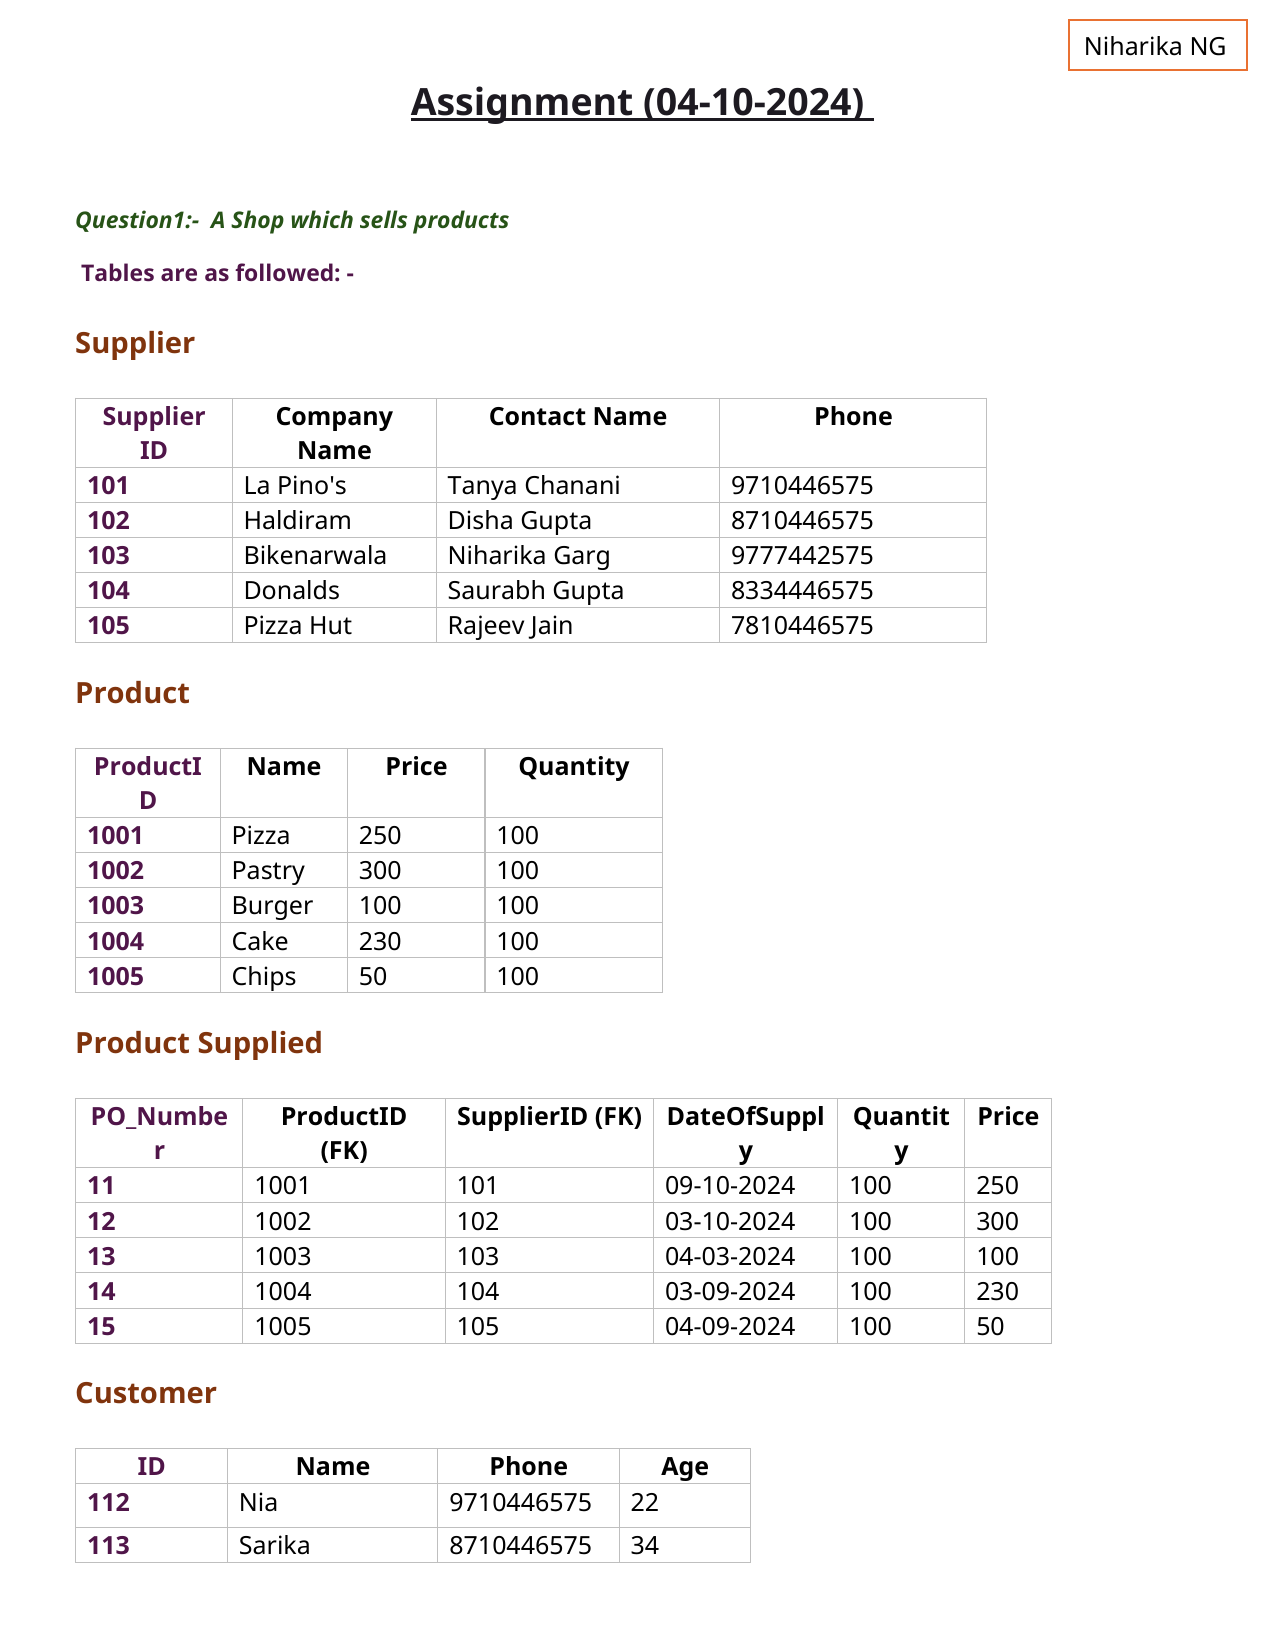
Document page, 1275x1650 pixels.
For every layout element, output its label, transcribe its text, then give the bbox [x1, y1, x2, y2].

table_cell 100 [348, 888, 484, 922]
table_cell Disha Gupta [437, 503, 719, 537]
table_cell Pastry [221, 853, 347, 887]
table_header Company Name [233, 399, 436, 467]
table_cell 1002 [243, 1203, 445, 1237]
text Assignment (04-10-2024) [75, 75, 1200, 126]
subtitle Supplier [75, 322, 1200, 362]
table_cell 100 [838, 1168, 964, 1202]
table_cell 11 [76, 1168, 242, 1202]
table_cell 230 [348, 923, 484, 957]
table_cell 12 [76, 1203, 242, 1237]
table_cell 103 [76, 538, 232, 572]
table_cell Niharika Garg [437, 538, 719, 572]
table_cell 9710446575 [438, 1484, 619, 1527]
table_cell 102 [76, 503, 232, 537]
table_cell Tanya Chanani [437, 468, 719, 502]
table_cell 14 [76, 1273, 242, 1307]
table_header PO_Number [76, 1099, 242, 1167]
table_cell Bikenarwala [233, 538, 436, 572]
table_cell 8710446575 [720, 503, 986, 537]
table_cell 13 [76, 1238, 242, 1272]
table_cell 102 [446, 1203, 653, 1237]
table_cell 100 [838, 1238, 964, 1272]
table_header Name [221, 749, 347, 817]
table_cell 34 [620, 1528, 750, 1562]
table_cell 300 [348, 853, 484, 887]
table_cell 1001 [243, 1168, 445, 1202]
table_cell 04-03-2024 [654, 1238, 837, 1272]
table_cell 105 [76, 608, 232, 642]
table_cell 04-09-2024 [654, 1309, 837, 1342]
table_cell Cake [221, 923, 347, 957]
table_header Price [965, 1099, 1051, 1167]
table_cell La Pino's [233, 468, 436, 502]
table_cell 100 [486, 888, 662, 922]
table_cell 100 [965, 1238, 1051, 1272]
table_cell Pizza Hut [233, 608, 436, 642]
table_cell 7810446575 [720, 608, 986, 642]
table_header Supplier ID [76, 399, 232, 467]
table_cell Sarika [228, 1528, 437, 1562]
table_header Phone [720, 399, 986, 467]
table_cell Saurabh Gupta [437, 573, 719, 607]
table_cell 250 [965, 1168, 1051, 1202]
table_cell Donalds [233, 573, 436, 607]
text Question1:- A Shop which sells products [75, 204, 1200, 235]
table_cell 105 [446, 1309, 653, 1342]
table_cell 8710446575 [438, 1528, 619, 1562]
table_header SupplierID (FK) [446, 1099, 653, 1167]
table_cell Chips [221, 958, 347, 992]
table_header Quantity [838, 1099, 964, 1167]
table_cell 1003 [76, 888, 220, 922]
table_cell 9777442575 [720, 538, 986, 572]
table_cell 101 [446, 1168, 653, 1202]
table_cell 50 [965, 1309, 1051, 1342]
table_cell Nia [228, 1484, 437, 1527]
table_cell 09-10-2024 [654, 1168, 837, 1202]
table_cell 103 [446, 1238, 653, 1272]
table_header Age [620, 1449, 750, 1483]
table_header ProductID (FK) [243, 1099, 445, 1167]
table_cell 1004 [243, 1273, 445, 1307]
table_header Contact Name [437, 399, 719, 467]
table_cell 100 [486, 923, 662, 957]
table_header ID [76, 1449, 227, 1483]
table_cell Burger [221, 888, 347, 922]
table_cell Haldiram [233, 503, 436, 537]
table_cell 100 [486, 958, 662, 992]
table_cell 230 [965, 1273, 1051, 1307]
table_cell 100 [838, 1203, 964, 1237]
table_cell 104 [446, 1273, 653, 1307]
table_cell 104 [76, 573, 232, 607]
table_cell 15 [76, 1309, 242, 1342]
table_cell 300 [965, 1203, 1051, 1237]
table_cell 101 [76, 468, 232, 502]
table_cell 03-10-2024 [654, 1203, 837, 1237]
table_cell Rajeev Jain [437, 608, 719, 642]
table_cell 8334446575 [720, 573, 986, 607]
table_cell 22 [620, 1484, 750, 1527]
table_header ProductID [76, 749, 220, 817]
table_header Price [348, 749, 484, 817]
table_cell 100 [486, 818, 662, 852]
table_cell 1001 [76, 818, 220, 852]
table_header Name [228, 1449, 437, 1483]
table_cell 1002 [76, 853, 220, 887]
table_cell 100 [838, 1309, 964, 1342]
text Tables are as followed: - [75, 257, 1200, 288]
table_cell 100 [486, 853, 662, 887]
table_header DateOfSupply [654, 1099, 837, 1167]
subtitle Product [75, 672, 1200, 712]
subtitle Customer [75, 1373, 1200, 1412]
table_cell 113 [76, 1528, 227, 1562]
table_cell 1003 [243, 1238, 445, 1272]
table_header Quantity [486, 749, 662, 817]
table_cell 03-09-2024 [654, 1273, 837, 1307]
table_cell 112 [76, 1484, 227, 1527]
table_cell 1005 [76, 958, 220, 992]
subtitle Product Supplied [75, 1023, 1200, 1062]
table_cell 1005 [243, 1309, 445, 1342]
table_cell 100 [838, 1273, 964, 1307]
table_cell 50 [348, 958, 484, 992]
table_cell 250 [348, 818, 484, 852]
table_header Phone [438, 1449, 619, 1483]
table_cell 9710446575 [720, 468, 986, 502]
table_cell Pizza [221, 818, 347, 852]
table_cell 1004 [76, 923, 220, 957]
